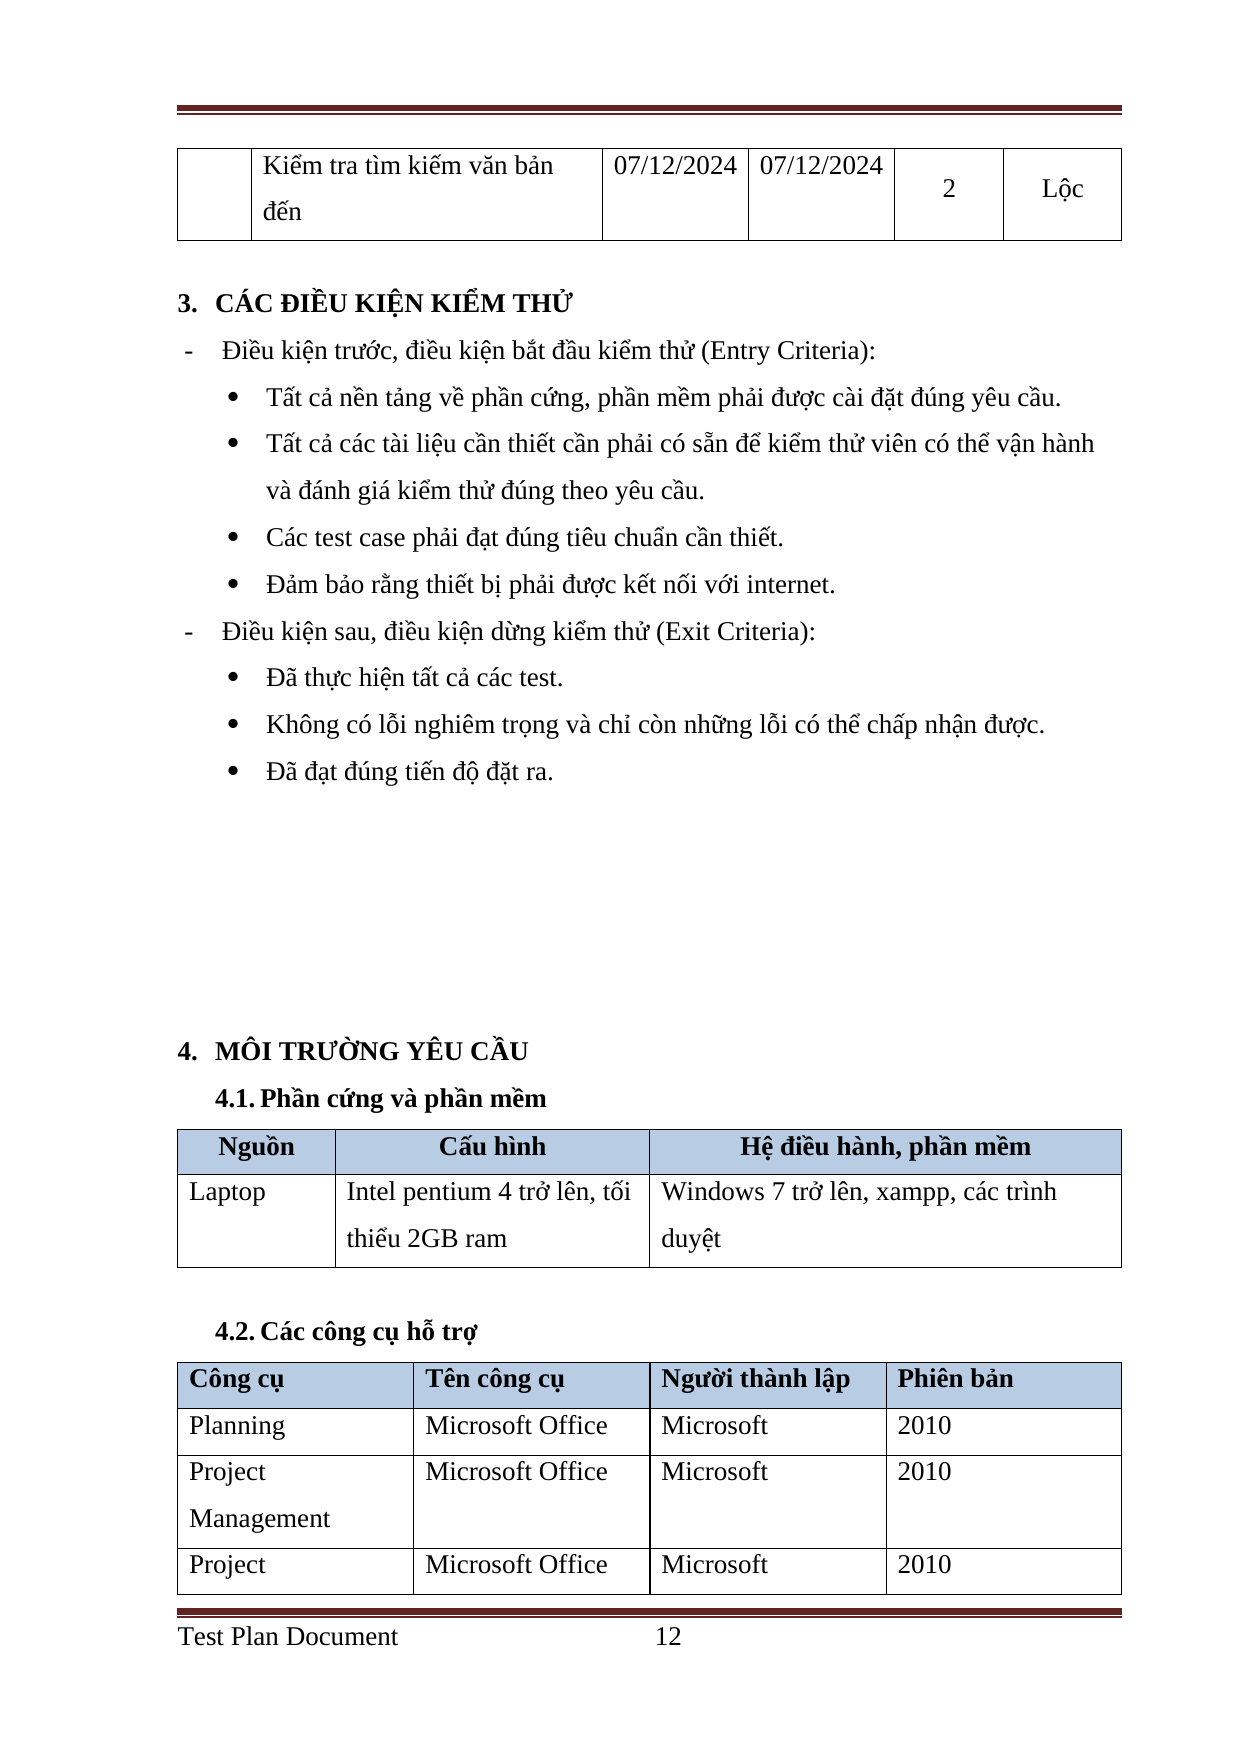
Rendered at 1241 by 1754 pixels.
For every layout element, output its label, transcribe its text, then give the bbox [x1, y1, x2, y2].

table_cell Intel pentium 4 trở lên, tối thiểu 2GB ram [336, 1175, 649, 1267]
list CÁC ĐIỀU KIỆN KIỂM THỬ [177, 287, 1122, 318]
table_cell Planning [178, 1409, 413, 1454]
list Điều kiện sau, điều kiện dừng kiểm thử (Exit Criteria): [184, 615, 1122, 646]
list Đã đạt đúng tiến độ đặt ra. [228, 755, 1122, 786]
table_cell Lộc [1004, 149, 1121, 240]
table_cell Microsoft Office [414, 1456, 649, 1548]
table_cell [178, 149, 251, 240]
table_cell 07/12/2024 [603, 149, 748, 240]
list Tất cả nền tảng về phần cứng, phần mềm phải được cài đặt đúng yêu cầu. [228, 381, 1122, 412]
table_cell Project Documented [178, 1549, 413, 1594]
table_cell Microsoft [651, 1456, 886, 1548]
list Tất cả các tài liệu cần thiết cần phải có sẵn để kiểm thử viên có thể vận hành và đánh giá kiểm thử đúng theo yêu cầu. [228, 428, 1122, 506]
list Phần cứng và phần mềm [215, 1082, 1122, 1113]
table_cell 2010 [887, 1549, 1121, 1594]
table_cell Microsoft [651, 1549, 886, 1594]
list Đảm bảo rằng thiết bị phải được kết nối với internet. [228, 568, 1122, 599]
table_cell 2 [895, 149, 1003, 240]
table_cell Windows 7 trở lên, xampp, các trình duyệt [650, 1175, 1121, 1267]
table_header Cấu hình [336, 1130, 649, 1174]
table_cell 07/12/2024 [749, 149, 894, 240]
table_header Tên công cụ [414, 1363, 649, 1408]
table_cell Project Management [178, 1456, 413, 1548]
table_cell 2010 [887, 1456, 1121, 1548]
table_header Phiên bản [887, 1363, 1121, 1408]
list Các công cụ hỗ trợ [215, 1315, 1122, 1346]
table_cell 2010 [887, 1409, 1121, 1454]
list MÔI TRƯỜNG YÊU CẦU [177, 1035, 1122, 1067]
table_cell Microsoft [651, 1409, 886, 1454]
table_cell Microsoft Office [414, 1409, 649, 1454]
list Điều kiện trước, điều kiện bắt đầu kiểm thử (Entry Criteria): [184, 334, 1122, 365]
table_header Nguồn [178, 1130, 335, 1174]
table_cell Microsoft Office [414, 1549, 649, 1594]
list Các test case phải đạt đúng tiêu chuẩn cần thiết. [228, 521, 1122, 552]
table_cell Kiểm tra tìm kiếm văn bản đến [252, 149, 602, 240]
table_header Công cụ [178, 1363, 413, 1408]
list Đã thực hiện tất cả các test. [228, 661, 1122, 693]
table_header Người thành lập [651, 1363, 886, 1408]
table_header Hệ điều hành, phần mềm [650, 1130, 1121, 1174]
list Không có lỗi nghiêm trọng và chỉ còn những lỗi có thể chấp nhận được. [228, 708, 1122, 739]
table_cell Laptop [178, 1175, 335, 1267]
